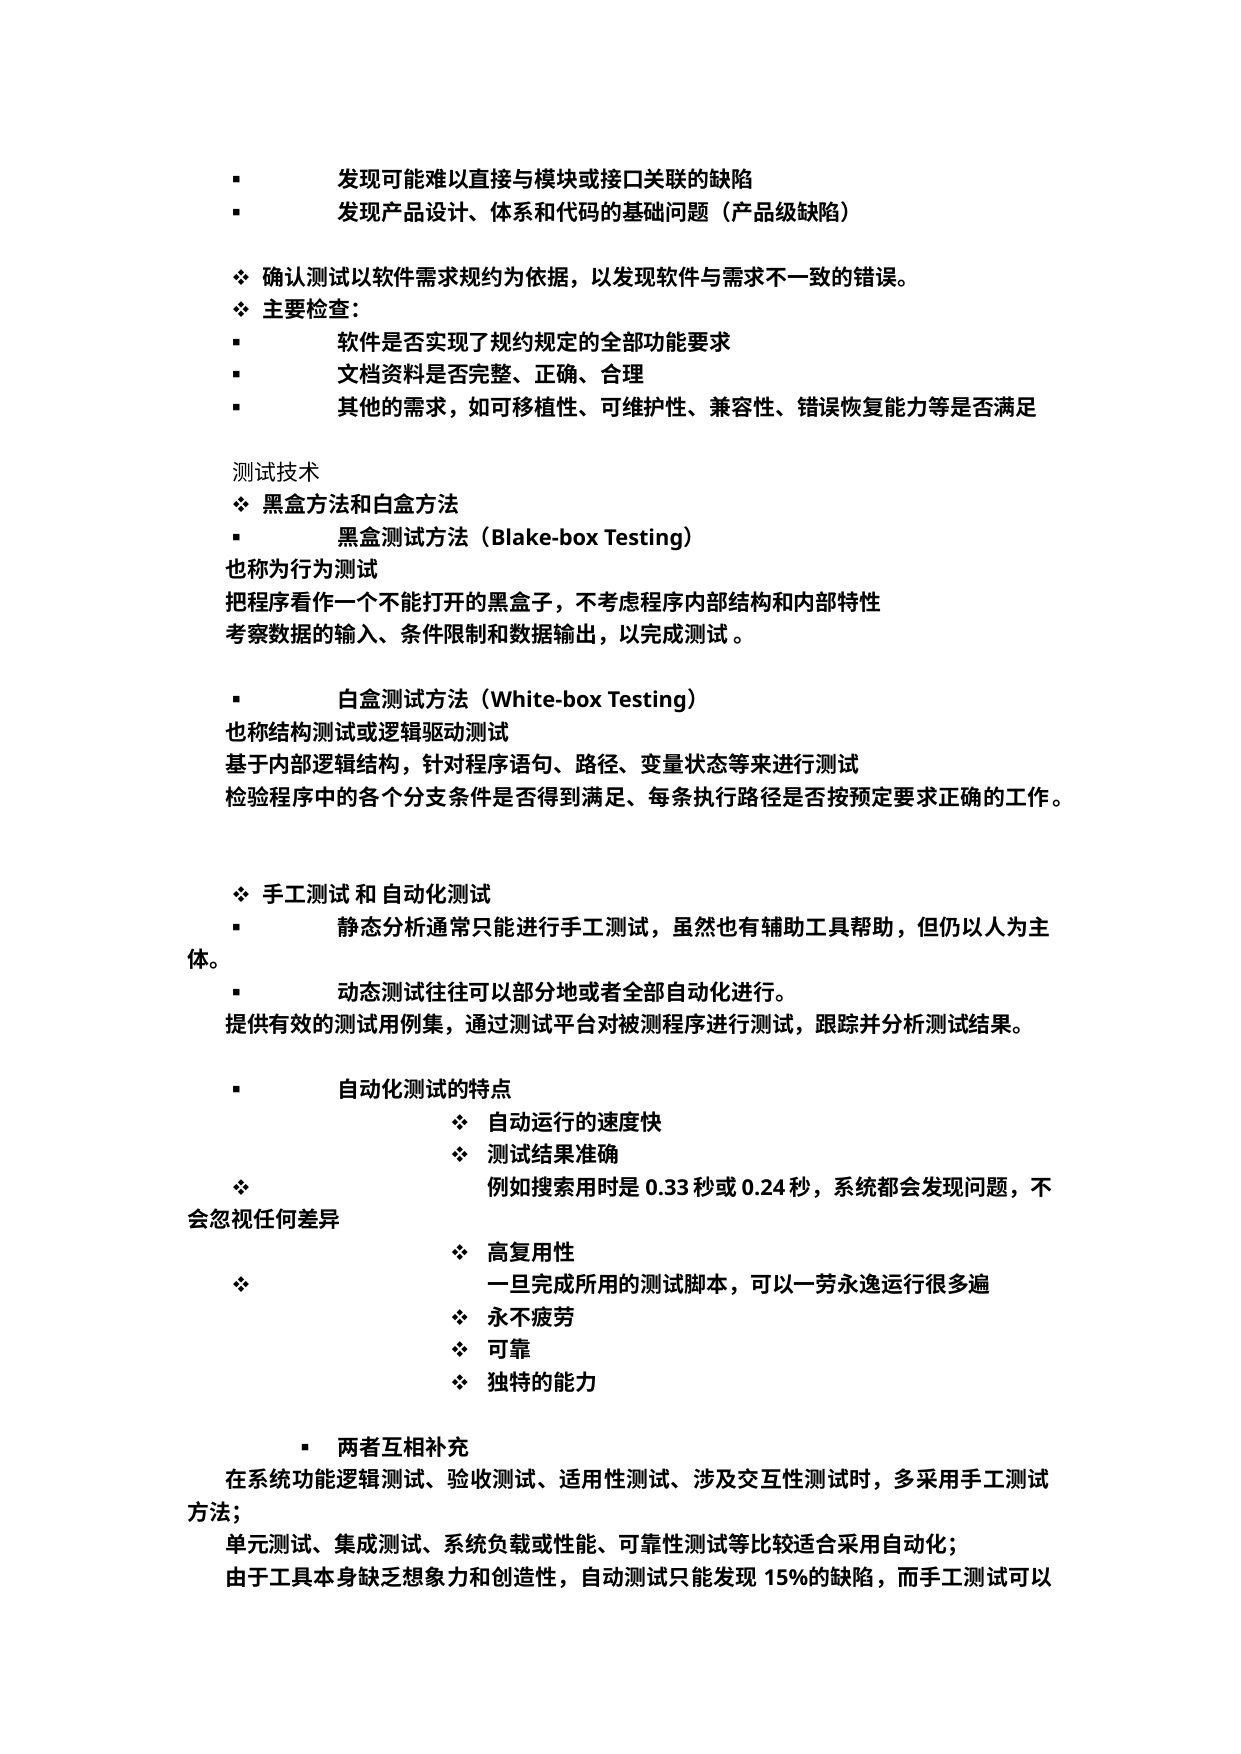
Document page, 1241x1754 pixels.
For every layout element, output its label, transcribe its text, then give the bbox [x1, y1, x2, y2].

list 白盒测试方法（White-box Testing） [187, 682, 1053, 714]
list 软件是否实现了规约规定的全部功能要求 [187, 324, 1053, 357]
list 也称为行为测试 [187, 552, 1053, 584]
list 黑盒测试方法（Blake-box Testing） [187, 519, 1053, 552]
list 永不疲劳 [450, 1299, 1053, 1332]
list 提供有效的测试用例集，通过测试平台对被测程序进行测试，跟踪并分析测试结果。 [187, 1007, 1053, 1039]
list 考察数据的输入、条件限制和数据输出，以完成测试 。 [187, 617, 1053, 649]
list 自动运行的速度快 [450, 1104, 1053, 1137]
list 自动化测试的特点 [187, 1072, 1053, 1104]
list 发现产品设计、体系和代码的基础问题（产品级缺陷） [187, 194, 1053, 227]
list 一旦完成所用的测试脚本，可以一劳永逸运行很多遍 [187, 1267, 1053, 1299]
list 文档资料是否完整、正确、合理 [187, 357, 1053, 389]
list 其他的需求，如可移植性、可维护性、兼容性、错误恢复能力等是否满足 [187, 389, 1053, 422]
list 主要检查： [187, 292, 1053, 324]
list 测试结果准确 [450, 1137, 1053, 1169]
list 静态分析通常只能进行手工测试，虽然也有辅助工具帮助，但仍以人为主体。 [187, 909, 1053, 974]
list 把程序看作一个不能打开的黑盒子，不考虑程序内部结构和内部特性 [187, 584, 1053, 617]
list 基于内部逻辑结构，针对程序语句、路径、变量状态等来进行测试 [187, 747, 1053, 779]
list 手工测试 和 自动化测试 [187, 877, 1053, 909]
list 在系统功能逻辑测试、验收测试、适用性测试、涉及交互性测试时，多采用手工测试方法； [187, 1462, 1053, 1527]
list 黑盒方法和白盒方法 [187, 487, 1053, 519]
list 高复用性 [450, 1234, 1053, 1267]
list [187, 1559, 1053, 1592]
list 两者互相补充 [300, 1429, 1053, 1462]
list 也称结构测试或逻辑驱动测试 [187, 714, 1053, 747]
list 例如搜索用时是0.33秒或0.24秒，系统都会发现问题，不会忽视任何差异 [187, 1169, 1053, 1234]
list 单元测试、集成测试、系统负载或性能、可靠性测试等比较适合采用自动化； [187, 1527, 1053, 1559]
list 测试技术 [232, 454, 1053, 487]
list 动态测试往往可以部分地或者全部自动化进行。 [187, 974, 1053, 1007]
list 独特的能力 [450, 1364, 1053, 1397]
list 确认测试以软件需求规约为依据，以发现软件与需求不一致的错误。 [187, 259, 1053, 292]
list 发现可能难以直接与模块或接口关联的缺陷 [187, 162, 1053, 194]
list 可靠 [450, 1332, 1053, 1364]
list 检验程序中的各个分支条件是否得到满足、每条执行路径是否按预定要求正确的工作。 [187, 779, 1053, 844]
